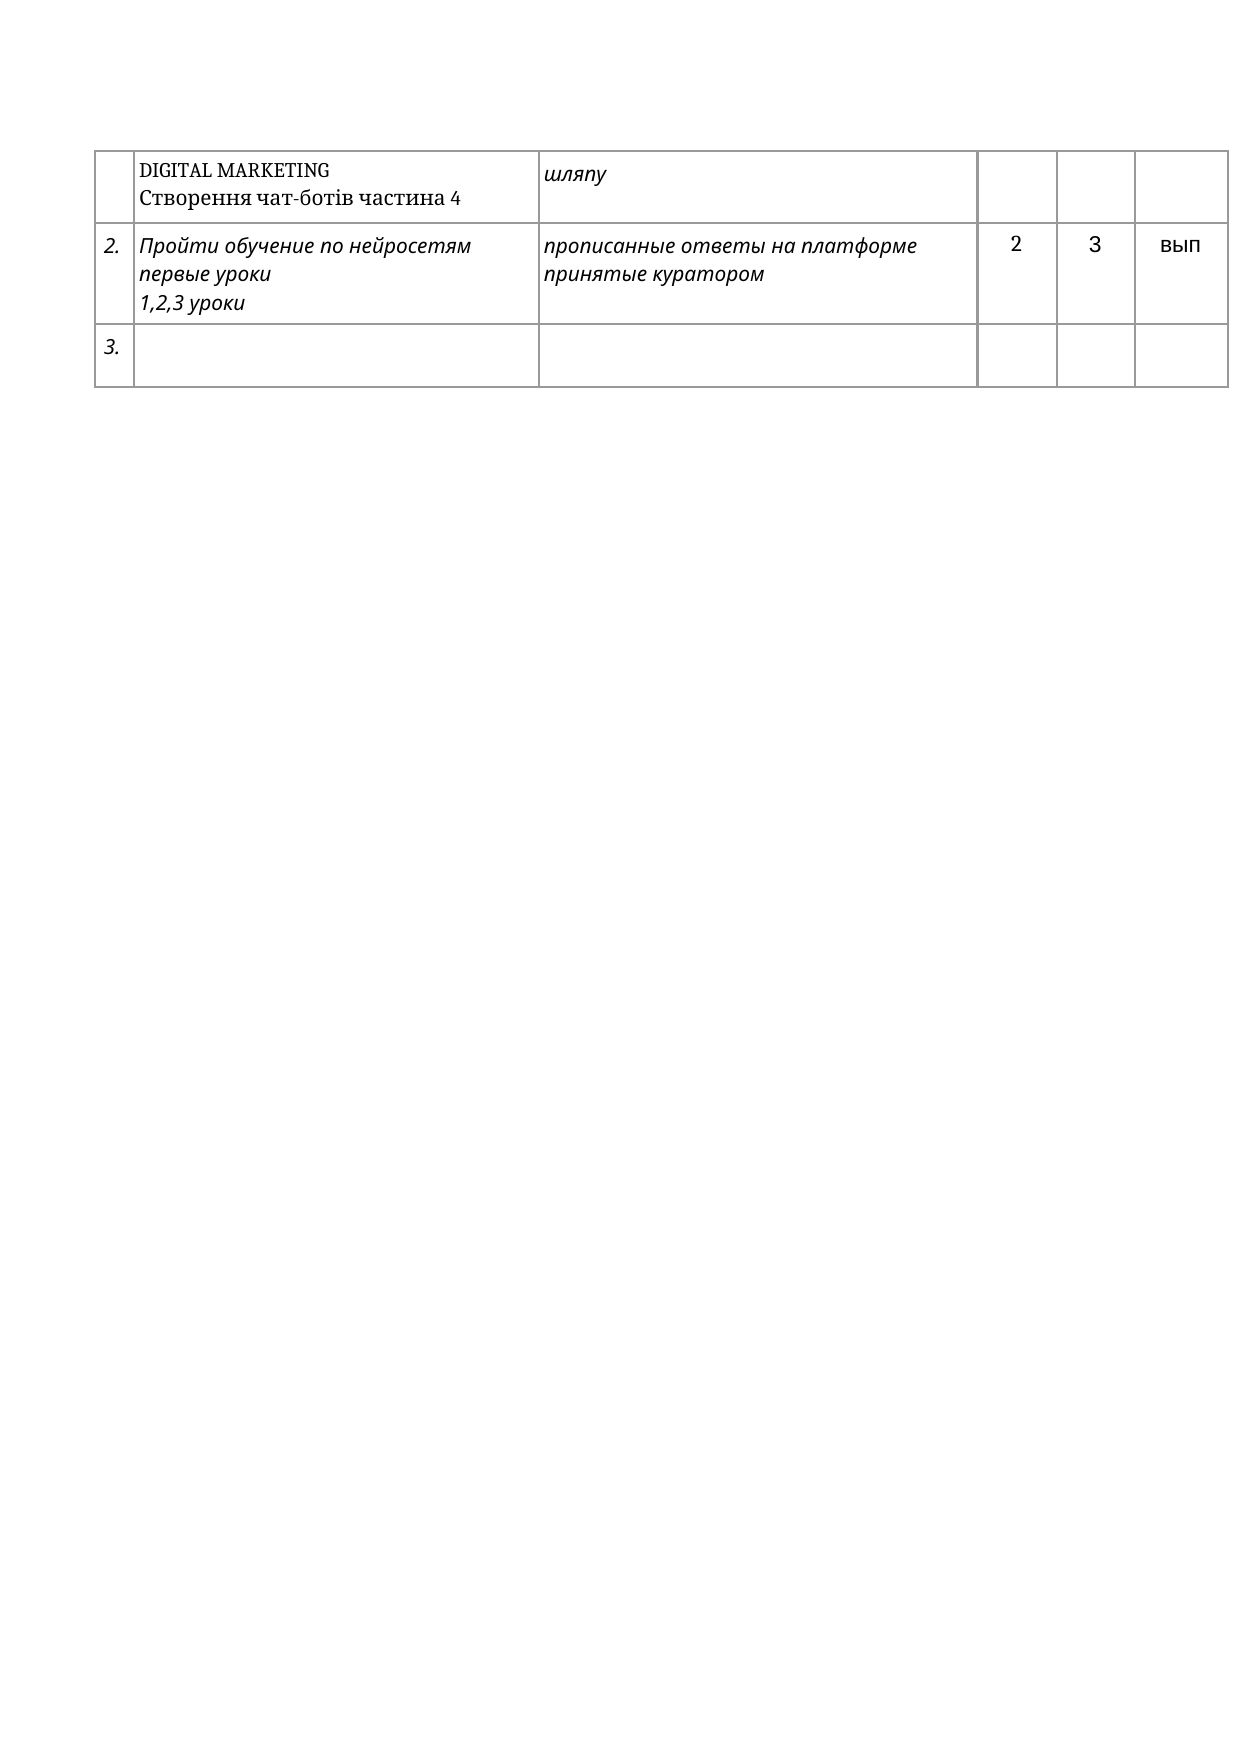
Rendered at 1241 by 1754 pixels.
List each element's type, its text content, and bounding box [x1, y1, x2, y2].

table_cell [1058, 325, 1134, 386]
table_cell 2. [96, 224, 133, 323]
table_cell 1. [96, 152, 133, 222]
table_cell 3. [96, 325, 133, 386]
table_cell 3 [1058, 224, 1134, 323]
table_cell [135, 325, 538, 386]
table_cell [540, 325, 976, 386]
table_cell 0 [979, 152, 1056, 222]
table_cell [135, 152, 538, 222]
table_cell [1136, 325, 1227, 386]
table_cell прописанные ответы на платформе принятые куратором [540, 224, 976, 323]
table_cell вып [1136, 224, 1227, 323]
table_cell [540, 152, 976, 222]
table_cell 2 [979, 224, 1056, 323]
table_cell - [1136, 152, 1227, 222]
table_cell [979, 325, 1056, 386]
table_cell Пройти обучение по нейросетям первые уроки 1,2,3 уроки [135, 224, 538, 323]
table_cell 0 [1058, 152, 1134, 222]
